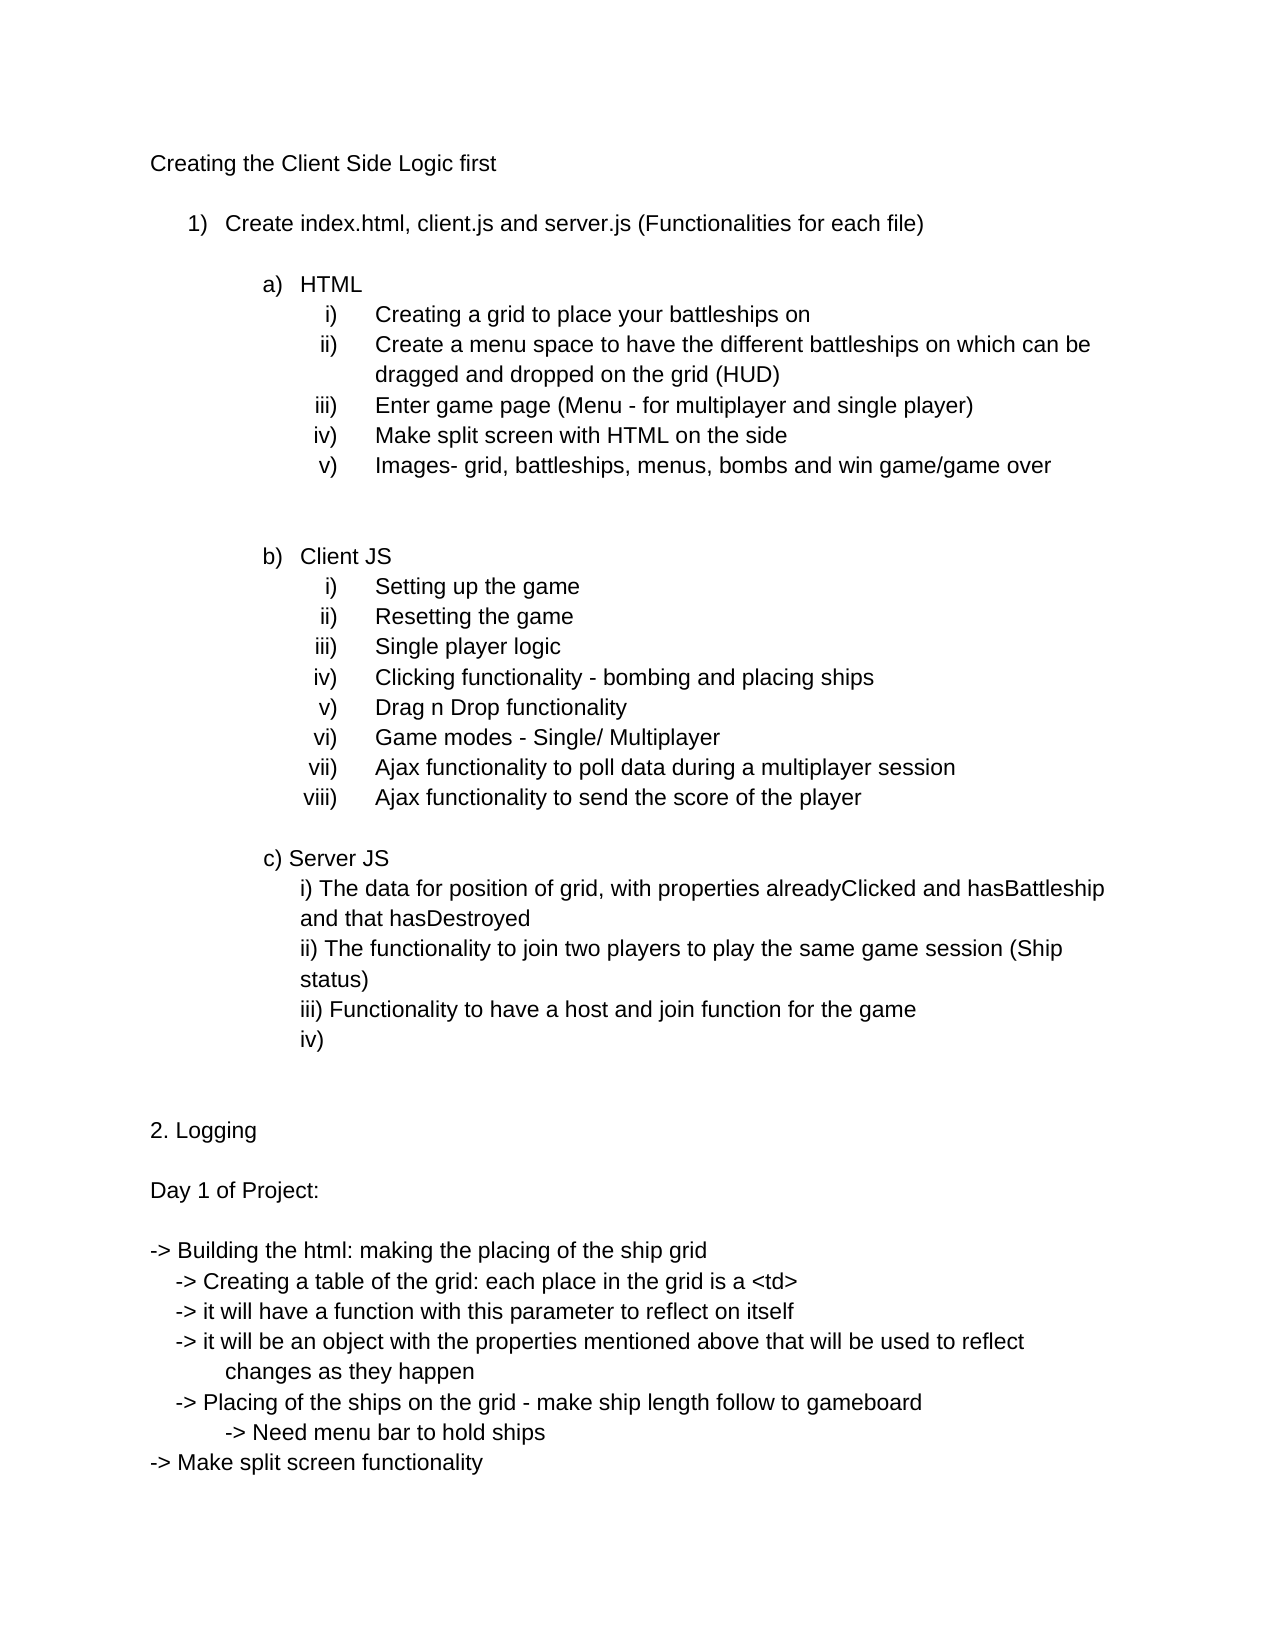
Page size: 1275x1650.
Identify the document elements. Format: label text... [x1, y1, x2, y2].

list Game modes - Single/ Multiplayer [337, 724, 1125, 750]
text -> it will be an object with the properties mentioned above that will be used to reflect [150, 1328, 1125, 1354]
list Ajax functionality to poll data during a multiplayer session [337, 754, 1125, 781]
list Creating a grid to place your battleships on [337, 301, 1125, 327]
list Resetting the game [337, 603, 1125, 629]
text Day 1 of Project: [150, 1177, 1125, 1203]
list Setting up the game [337, 573, 1125, 599]
text i) The data for position of grid, with properties alreadyClicked and hasBattleship and that hasDestroyed [300, 875, 1125, 932]
list Single player logic [337, 633, 1125, 660]
list Ajax functionality to send the score of the player [337, 784, 1125, 811]
text Creating the Client Side Logic first [150, 150, 1125, 176]
list Images- grid, battleships, menus, bombs and win game/game over [337, 452, 1125, 478]
list Clicking functionality - bombing and placing ships [337, 663, 1125, 690]
list Create a menu space to have the different battleships on which can be dragged and dropped on the grid (HUD) [337, 331, 1125, 388]
text -> Building the html: making the placing of the ship grid [150, 1237, 1125, 1264]
list Drag n Drop functionality [337, 694, 1125, 720]
text -> Placing of the ships on the grid - make ship length follow to gameboard [150, 1388, 1125, 1415]
text -> Need menu bar to hold ships [150, 1419, 1125, 1445]
text -> it will have a function with this parameter to reflect on itself [150, 1298, 1125, 1324]
text 2. Logging [150, 1117, 1125, 1143]
list Make split screen with HTML on the side [337, 422, 1125, 448]
text changes as they happen [150, 1358, 1125, 1385]
text c) Server JS [150, 845, 1125, 871]
list Create index.html, client.js and server.js (Functionalities for each file) [187, 210, 1125, 237]
text -> Make split screen functionality [150, 1449, 1125, 1475]
list HTML [262, 271, 1125, 297]
text -> Creating a table of the grid: each place in the grid is a <td> [150, 1268, 1125, 1294]
list Client JS [262, 543, 1125, 569]
text ii) The functionality to join two players to play the same game session (Ship status) [300, 935, 1125, 992]
list Enter game page (Menu - for multiplayer and single player) [337, 392, 1125, 418]
text iii) Functionality to have a host and join function for the game [300, 996, 1125, 1022]
text iv) [300, 1026, 1125, 1052]
